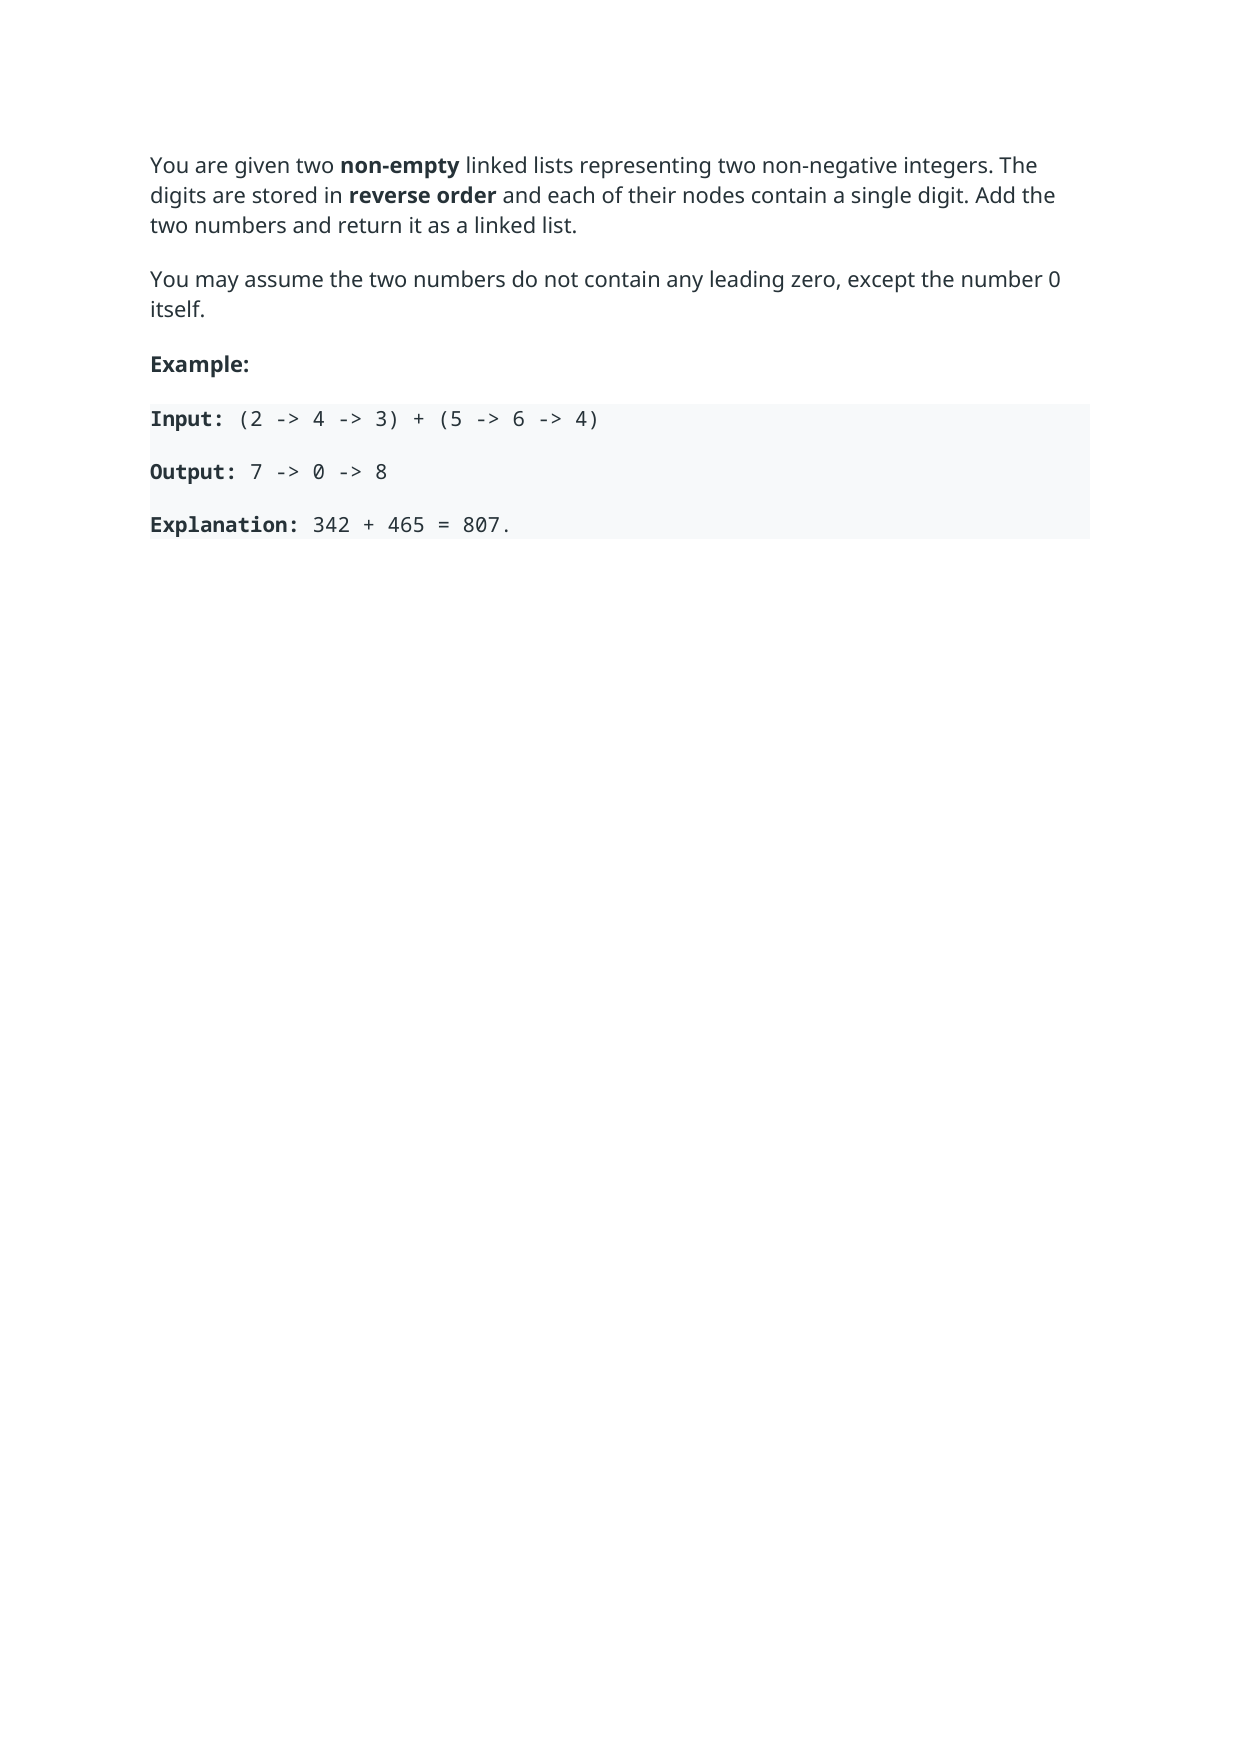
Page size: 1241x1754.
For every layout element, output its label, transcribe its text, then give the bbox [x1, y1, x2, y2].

text Output: 7 -> 0 -> 8 [150, 457, 1090, 486]
text Input: (2 -> 4 -> 3) + (5 -> 6 -> 4) [150, 404, 1090, 432]
text Explanation: 342 + 465 = 807. [150, 511, 1090, 539]
text Example: [150, 349, 1090, 379]
text You may assume the two numbers do not contain any leading zero, except the number 0 itself. [150, 264, 1090, 324]
text You are given two non-empty linked lists representing two non-negative integers. The digits are stored in reverse order and each of their nodes contain a single digit. Add the two numbers and return it as a linked list. [150, 150, 1090, 239]
